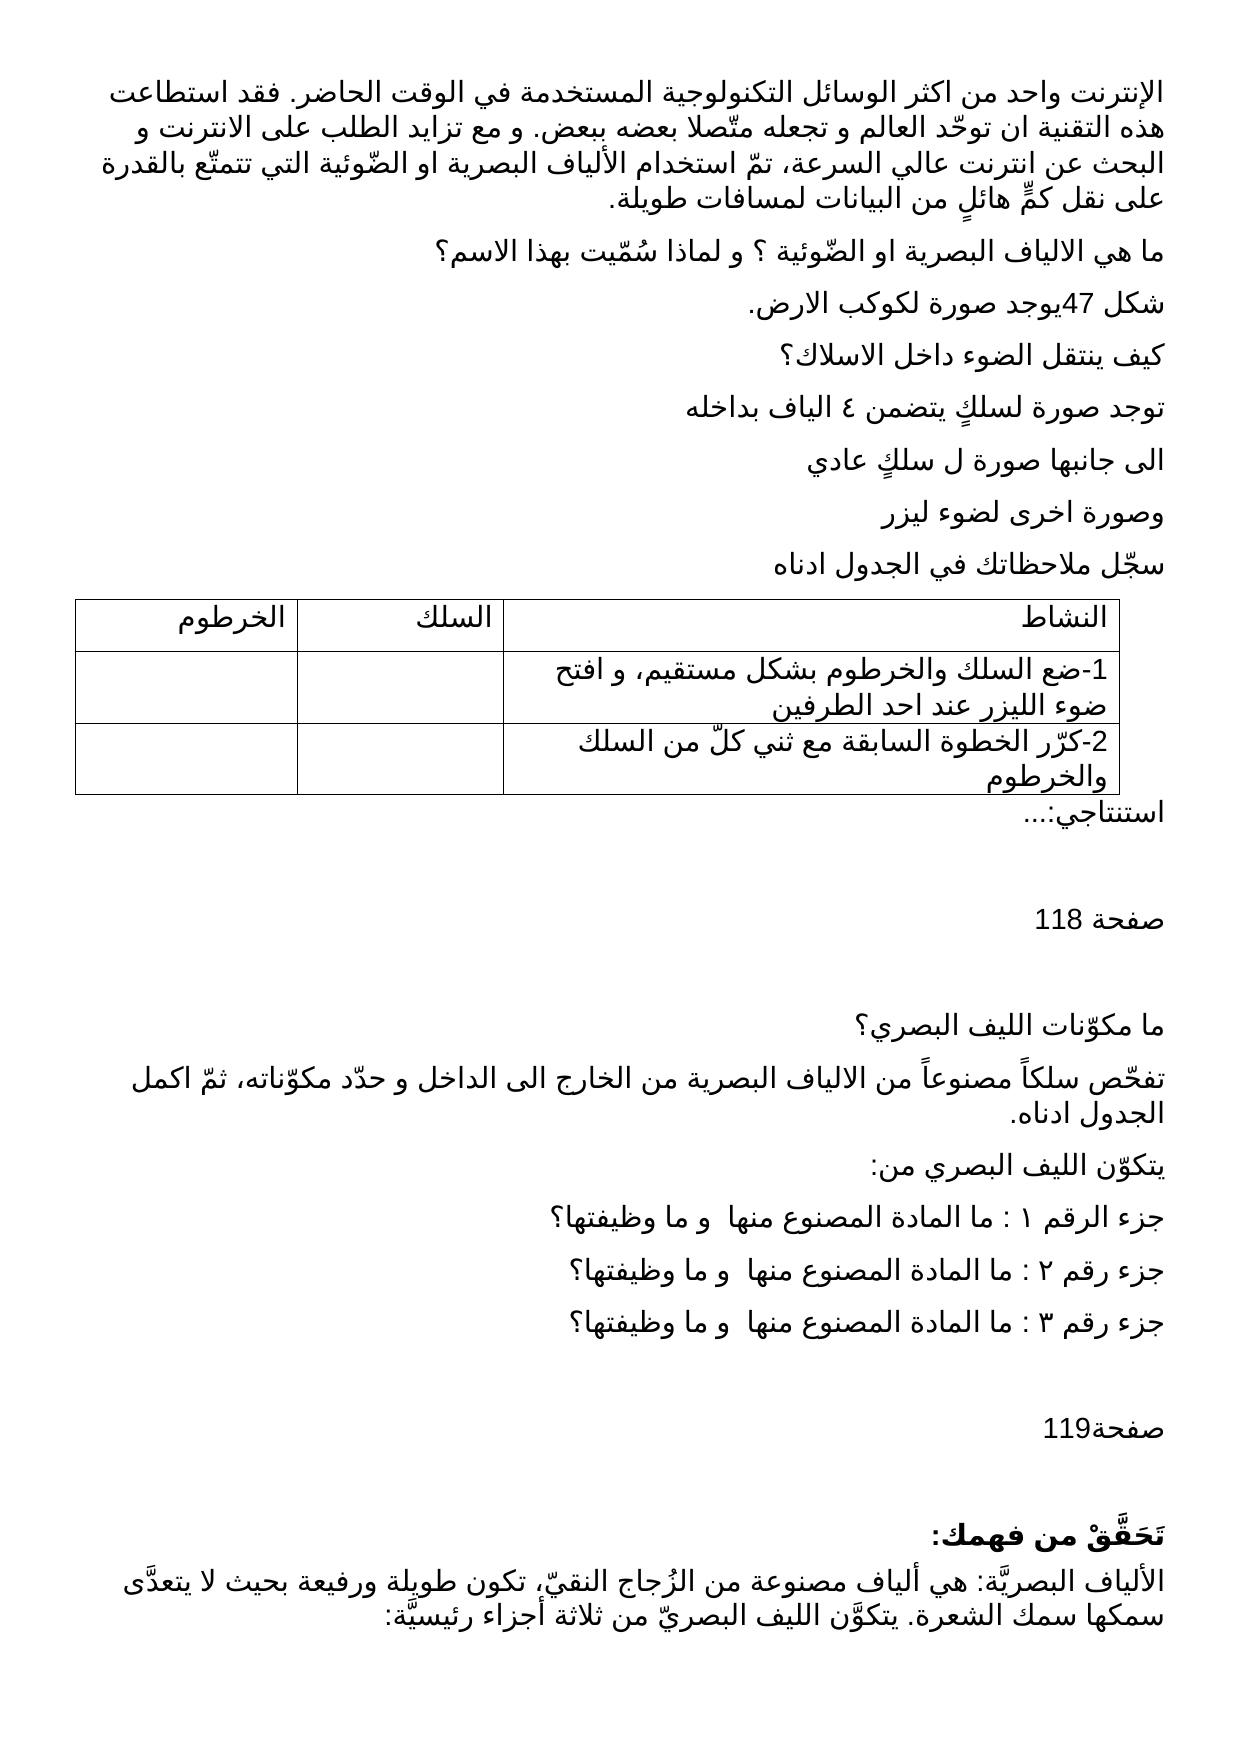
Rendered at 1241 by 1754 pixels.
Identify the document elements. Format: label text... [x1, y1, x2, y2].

text توجد صورة لسلكٍ يتضمن ٤ الياف بداخله [75, 390, 1165, 424]
text استنتاجي:... [75, 795, 1165, 829]
table_cell [298, 652, 503, 723]
text صفحة119 [75, 1411, 1165, 1445]
table_header الخرطوم [76, 600, 297, 651]
text تَحَقَّقْ من فهمك: [75, 1518, 1165, 1552]
table_cell [76, 652, 297, 723]
table_header السلك [298, 600, 503, 651]
text يتكوّن الليف البصري من: [75, 1148, 1165, 1182]
text الألياف البصريَّة: هي ألياف مصنوعة من الزُجاج النقيّ، تكون طويلة ورفيعة بحيث لا يتعدَّى سمكها سمك الشعرة. يتكوَّن الليف البصريّ من ثلاثة أجزاء رئيسيَّة: [75, 1564, 1165, 1631]
text جزء الرقم ١ : ما المادة المصنوع منها و ما وظيفتها؟ [75, 1201, 1165, 1234]
text الإنترنت واحد من اكثر الوسائل التكنولوجية المستخدمة في الوقت الحاضر. فقد استطاعت هذه التقنية ان توحّد العالم و تجعله متّصلا بعضه ببعض. و مع تزايد الطلب على الانترنت و البحث عن انترنت عالي السرعة، تمّ استخدام الألياف البصرية او الضّوئية التي تتمتّع بالقدرة على نقل كمٍّ هائلٍ من البيانات لمسافات طويلة. [75, 75, 1165, 215]
table_cell [298, 724, 503, 794]
text سجّل ملاحظاتك في الجدول ادناه [75, 547, 1165, 580]
text تفحّص سلكاً مصنوعاً من الالياف البصرية من الخارج الى الداخل و حدّد مكوّناته، ثمّ اكمل الجدول ادناه. [75, 1061, 1165, 1130]
table_cell [76, 724, 297, 794]
text جزء رقم ٢ : ما المادة المصنوع منها و ما وظيفتها؟ [75, 1253, 1165, 1286]
text ما هي الالياف البصرية او الضّوئية ؟ و لماذا سُمّيت بهذا الاسم؟ [75, 234, 1165, 267]
text شكل 47يوجد صورة لكوكب الارض. [75, 286, 1165, 319]
text صفحة 118 [75, 902, 1165, 935]
table_cell 1-ضع السلك والخرطوم بشكل مستقيم، و افتح ضوء الليزر عند احد الطرفين [504, 652, 1119, 723]
table_header النشاط [504, 600, 1119, 651]
text كيف ينتقل الضوء داخل الاسلاك؟ [75, 338, 1165, 372]
table_cell 2-كرّر الخطوة السابقة مع ثني كلّ من السلك والخرطوم [504, 724, 1119, 794]
text وصورة اخرى لضوء ليزر [75, 495, 1165, 528]
text الى جانبها صورة ل سلكٍ عادي [75, 442, 1165, 476]
text جزء رقم ٣ : ما المادة المصنوع منها و ما وظيفتها؟ [75, 1305, 1165, 1338]
text ما مكوّنات الليف البصري؟ [75, 1008, 1165, 1042]
